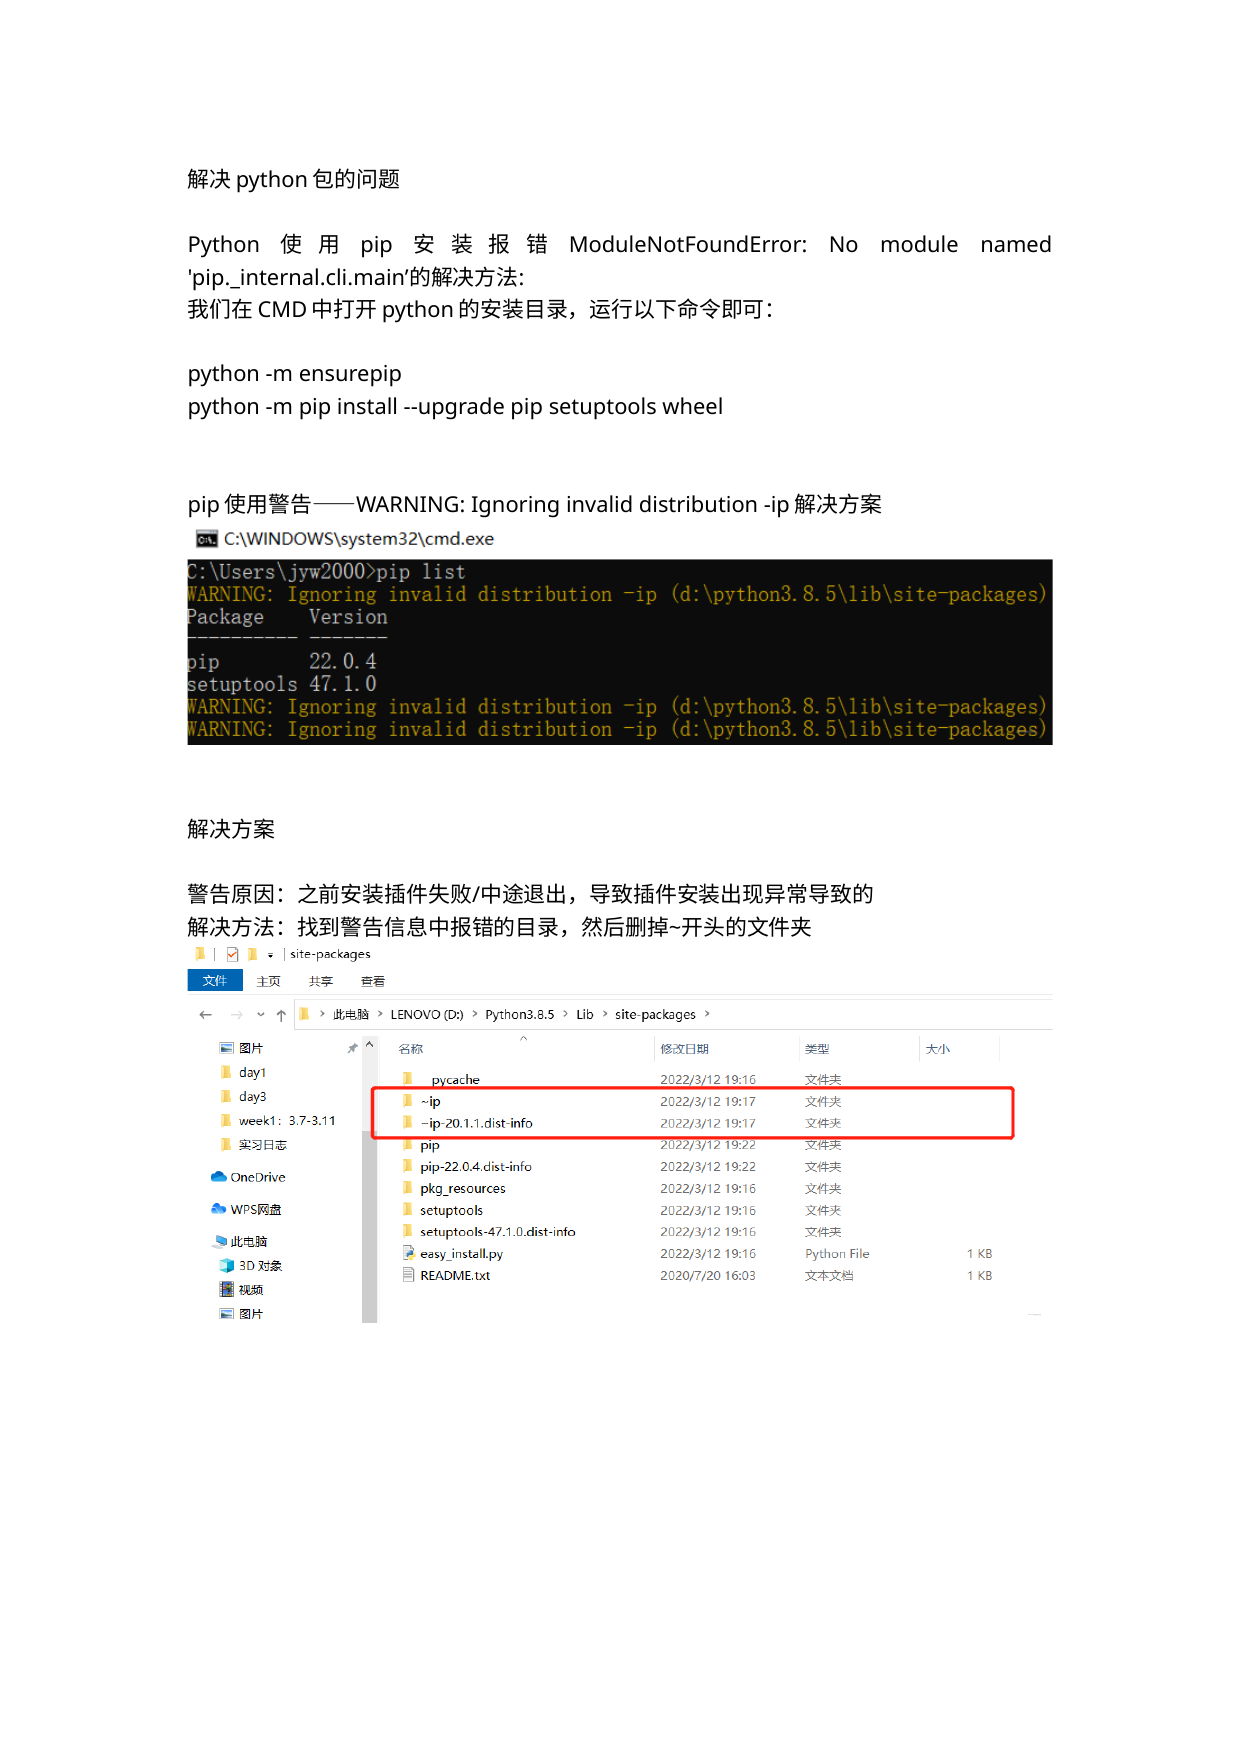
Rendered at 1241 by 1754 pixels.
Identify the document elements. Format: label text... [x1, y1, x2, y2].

text 警告原因：之前安装插件失败/中途退出，导致插件安装出现异常导致的 [187, 877, 1053, 909]
text 解决python包的问题 [187, 162, 1053, 194]
text pip使用警告——WARNING: Ignoring invalid distribution -ip解决方案 [187, 487, 1053, 519]
text 解决方法：找到警告信息中报错的目录，然后删掉~开头的文件夹 [187, 909, 1053, 942]
text python -m ensurepip [187, 357, 1053, 389]
text 我们在CMD中打开python的安装目录，运行以下命令即可： [187, 292, 1053, 324]
picture [187, 519, 1053, 745]
picture [187, 942, 1053, 1323]
text python -m pip install --upgrade pip setuptools wheel [187, 389, 1053, 422]
text Python使用pip安装报错ModuleNotFoundError: No module named 'pip._internal.cli.main’的解决方法: [187, 227, 1053, 292]
text 解决方案 [187, 812, 1053, 844]
